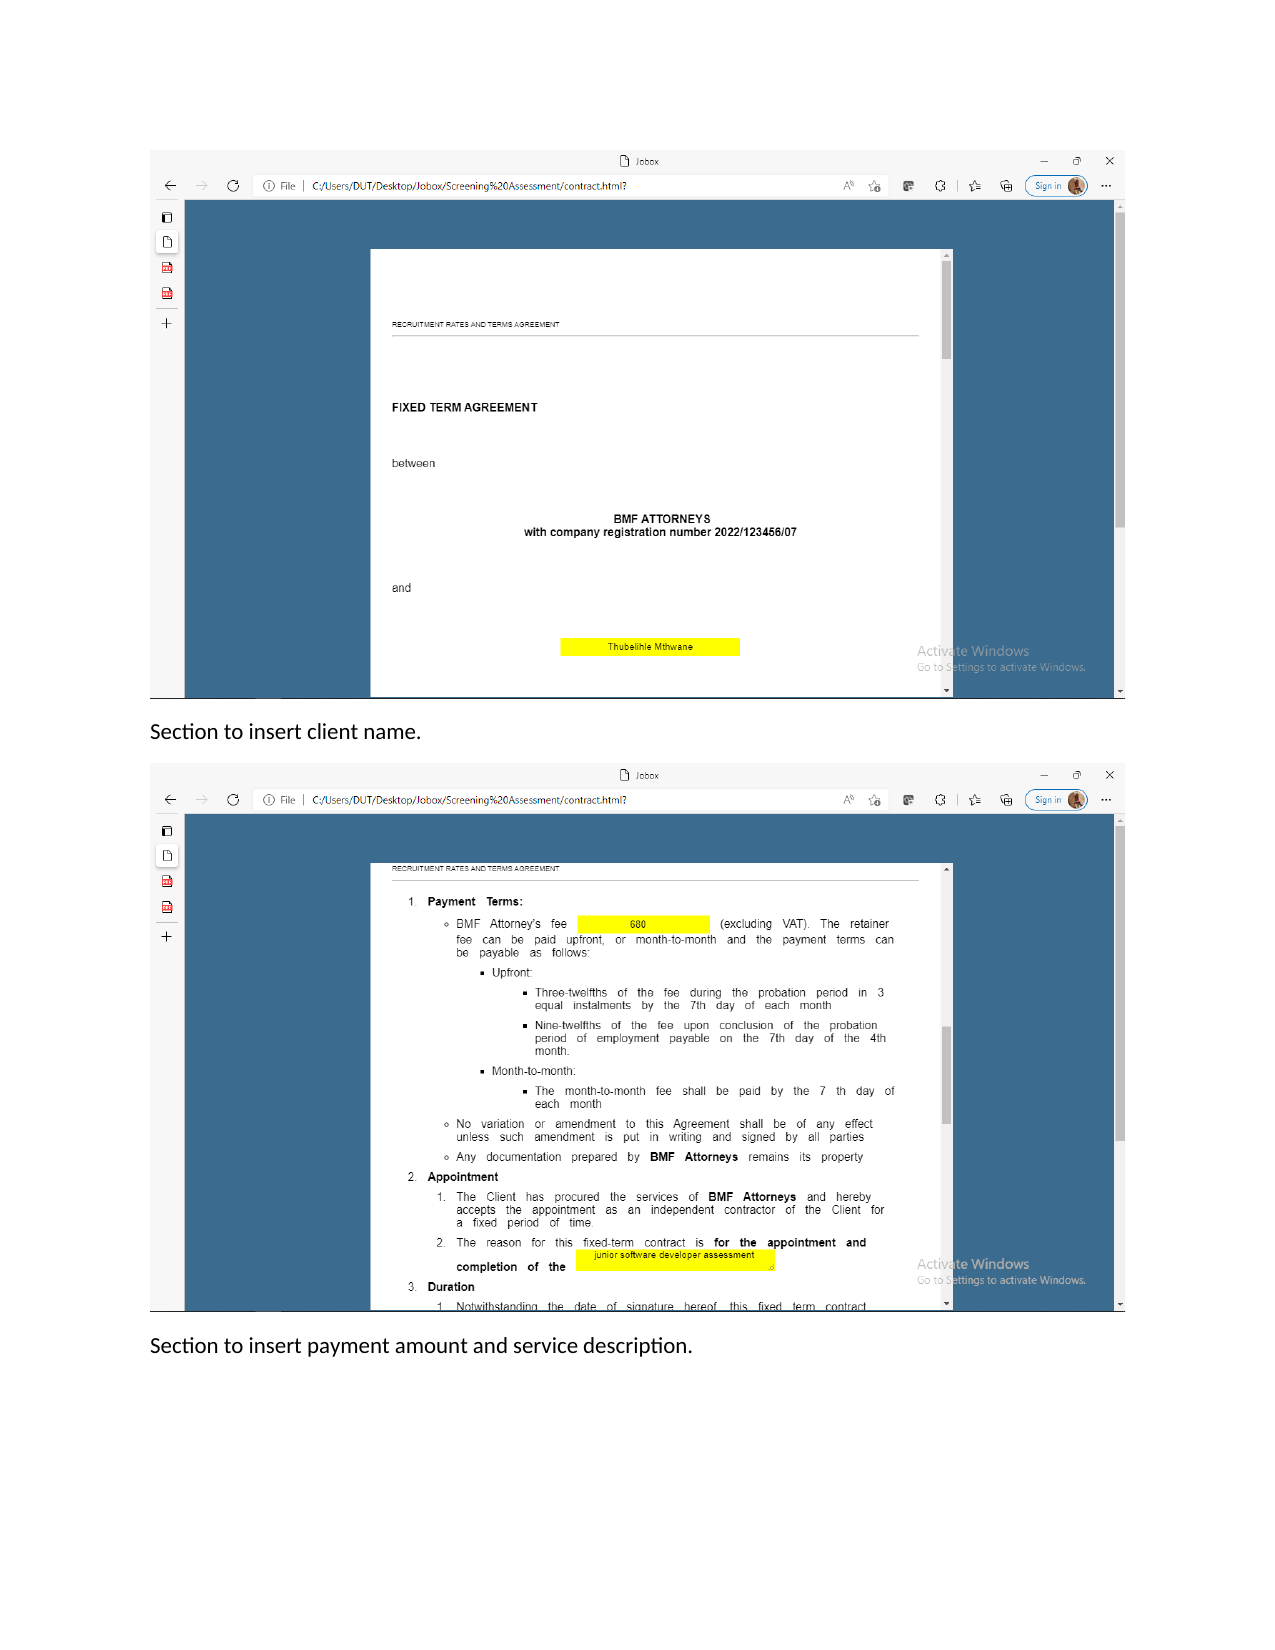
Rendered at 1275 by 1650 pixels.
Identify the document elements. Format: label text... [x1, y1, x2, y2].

text Section to insert client name. [150, 717, 1125, 745]
picture [150, 763, 1125, 1312]
picture [150, 150, 1125, 699]
text Section to insert payment amount and service description. [150, 1331, 1125, 1359]
